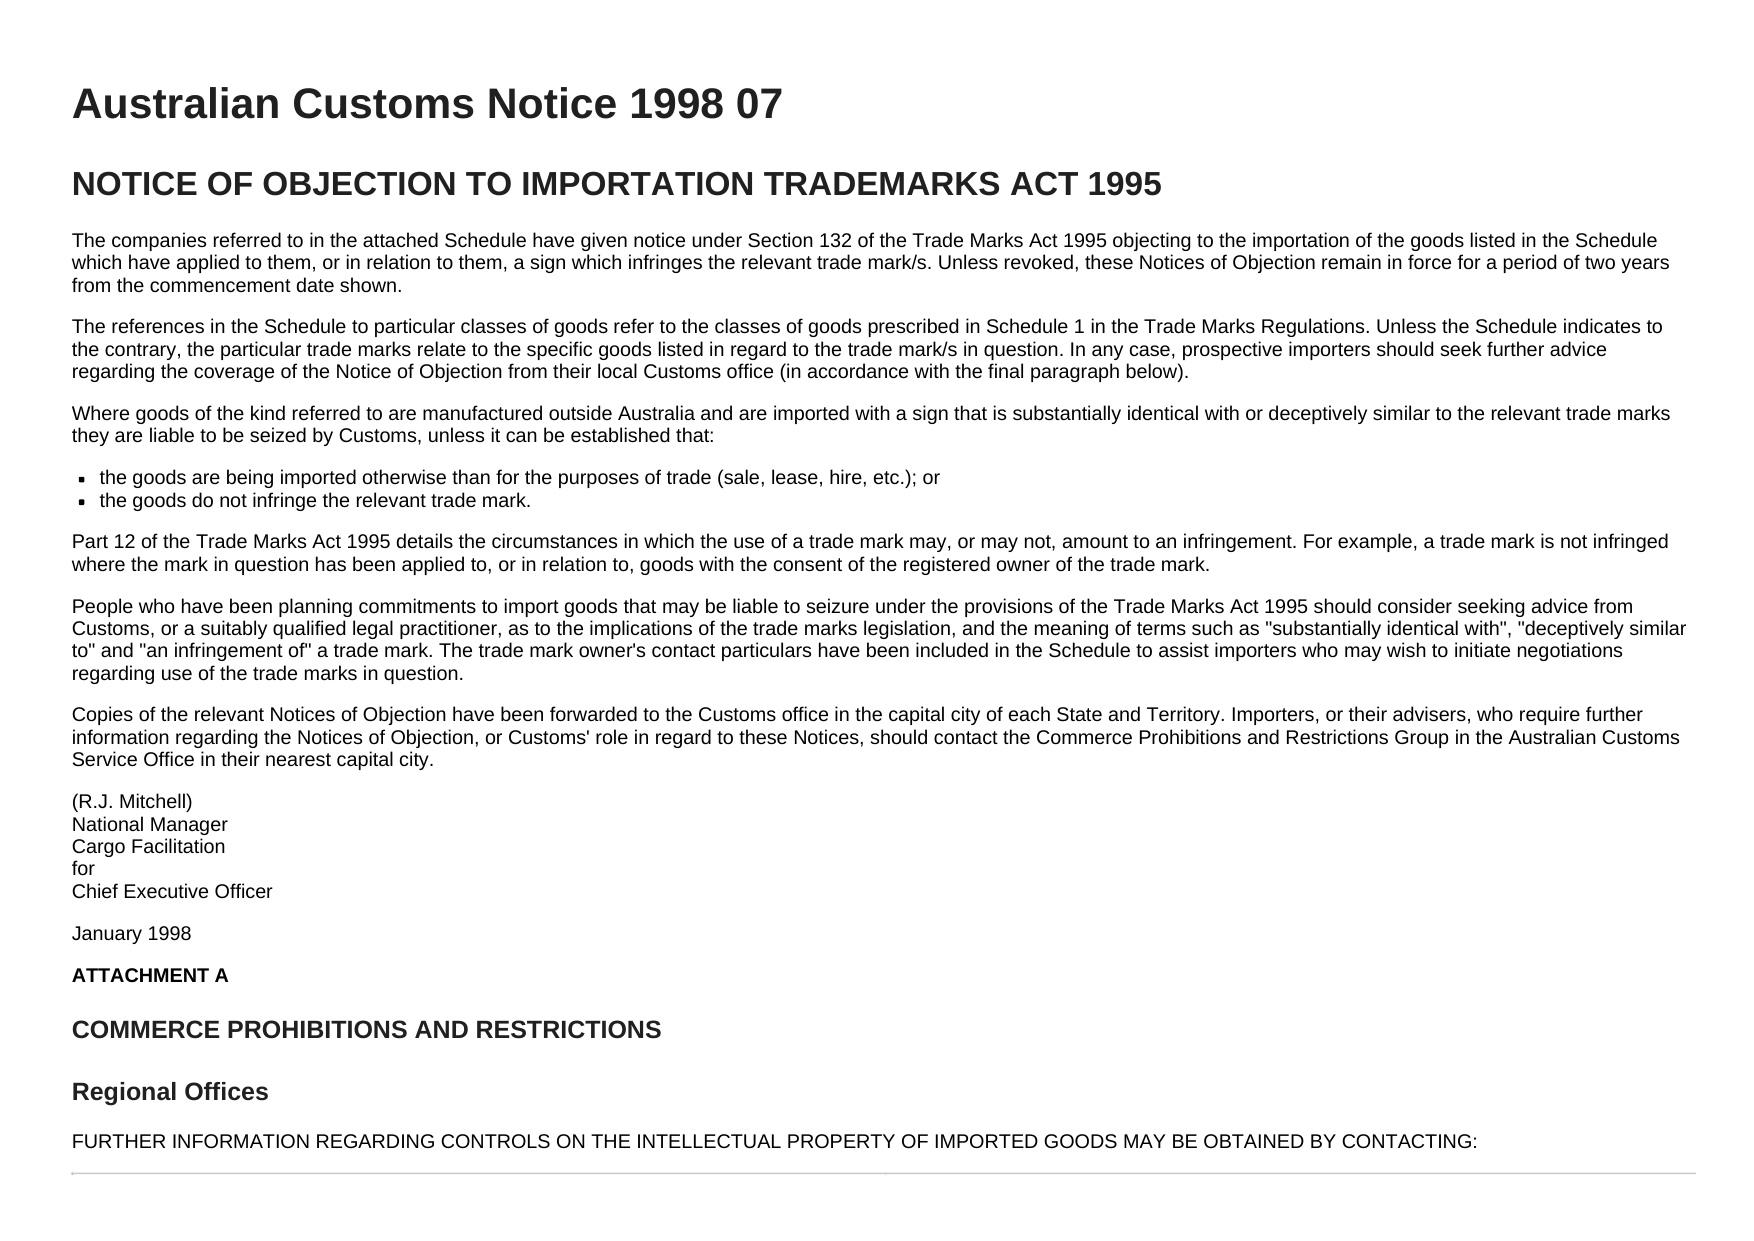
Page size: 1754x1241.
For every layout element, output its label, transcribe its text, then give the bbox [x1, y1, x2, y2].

text Where goods of the kind referred to are manufactured outside Australia and are imported with a sign that is substantially identical with or deceptively similar to the relevant trade marks they are liable to be seized by Customs, unless it can be established that: [72, 403, 1674, 447]
text NOTICE OF OBJECTION TO IMPORTATION TRADEMARKS ACT 1995 [72, 164, 1708, 203]
text The companies referred to in the attached Schedule have given notice under Section 132 of the Trade Marks Act 1995 objecting to the importation of the goods listed in the Schedule which have applied to them, or in relation to them, a sign which infringes the relevant trade mark/s. Unless revoked, these Notices of Objection remain in force for a period of two years from the commencement date shown. [72, 229, 1673, 296]
text The references in the Schedule to particular classes of goods refer to the classes of goods prescribed in Schedule 1 in the Trade Marks Regulations. Unless the Schedule indicates to the contrary, the particular trade marks relate to the specific goods listed in regard to the trade mark/s in question. In any case, prospective importers should seek further advice regarding the coverage of the Notice of Objection from their local Customs office (in accordance with the final paragraph below). [72, 316, 1667, 383]
text People who have been planning commitments to import goods that may be liable to seizure under the provisions of the Trade Marks Act 1995 should consider seeking advice from Customs, or a suitably qualified legal practitioner, as to the implications of the trade marks legislation, and the meaning of terms such as "substantially identical with", "deceptively similar to" and "an infringement of" a trade mark. The trade mark owner's contact particulars have been included in the Schedule to assist importers who may wish to initiate negotiations regarding use of the trade marks in question. [72, 595, 1690, 684]
text (R.J. Mitchell) National Manager Cargo Facilitation for [72, 791, 247, 880]
text Part 12 of the Trade Marks Act 1995 details the circumstances in which the use of a trade mark may, or may not, amount to an infringement. For example, a trade mark is not infringed where the mark in question has been applied to, or in relation to, goods with the consent of the registered owner of the trade mark. [72, 531, 1672, 576]
text FURTHER INFORMATION REGARDING CONTROLS ON THE INTELLECTUAL PROPERTY OF IMPORTED GOODS MAY BE OBTAINED BY CONTACTING: [72, 1130, 1708, 1153]
text the goods are being imported otherwise than for the purposes of trade (sale, lease, hire, etc.); or the goods do not infringe the relevant trade mark. [99, 467, 966, 511]
text COMMERCE PROHIBITIONS AND RESTRICTIONS [72, 1015, 1708, 1044]
text Copies of the relevant Notices of Objection have been forwarded to the Customs office in the capital city of each State and Territory. Importers, or their advisers, who require further information regarding the Notices of Objection, or Customs' role in regard to these Notices, should contact the Commerce Prohibitions and Restrictions Group in the Australian Customs Service Office in their nearest capital city. [72, 704, 1683, 771]
title Australian Customs Notice 1998 07 [72, 78, 1708, 127]
text Chief Executive Officer January 1998 ATTACHMENT A [72, 880, 327, 987]
text Regional Offices [72, 1077, 1708, 1106]
